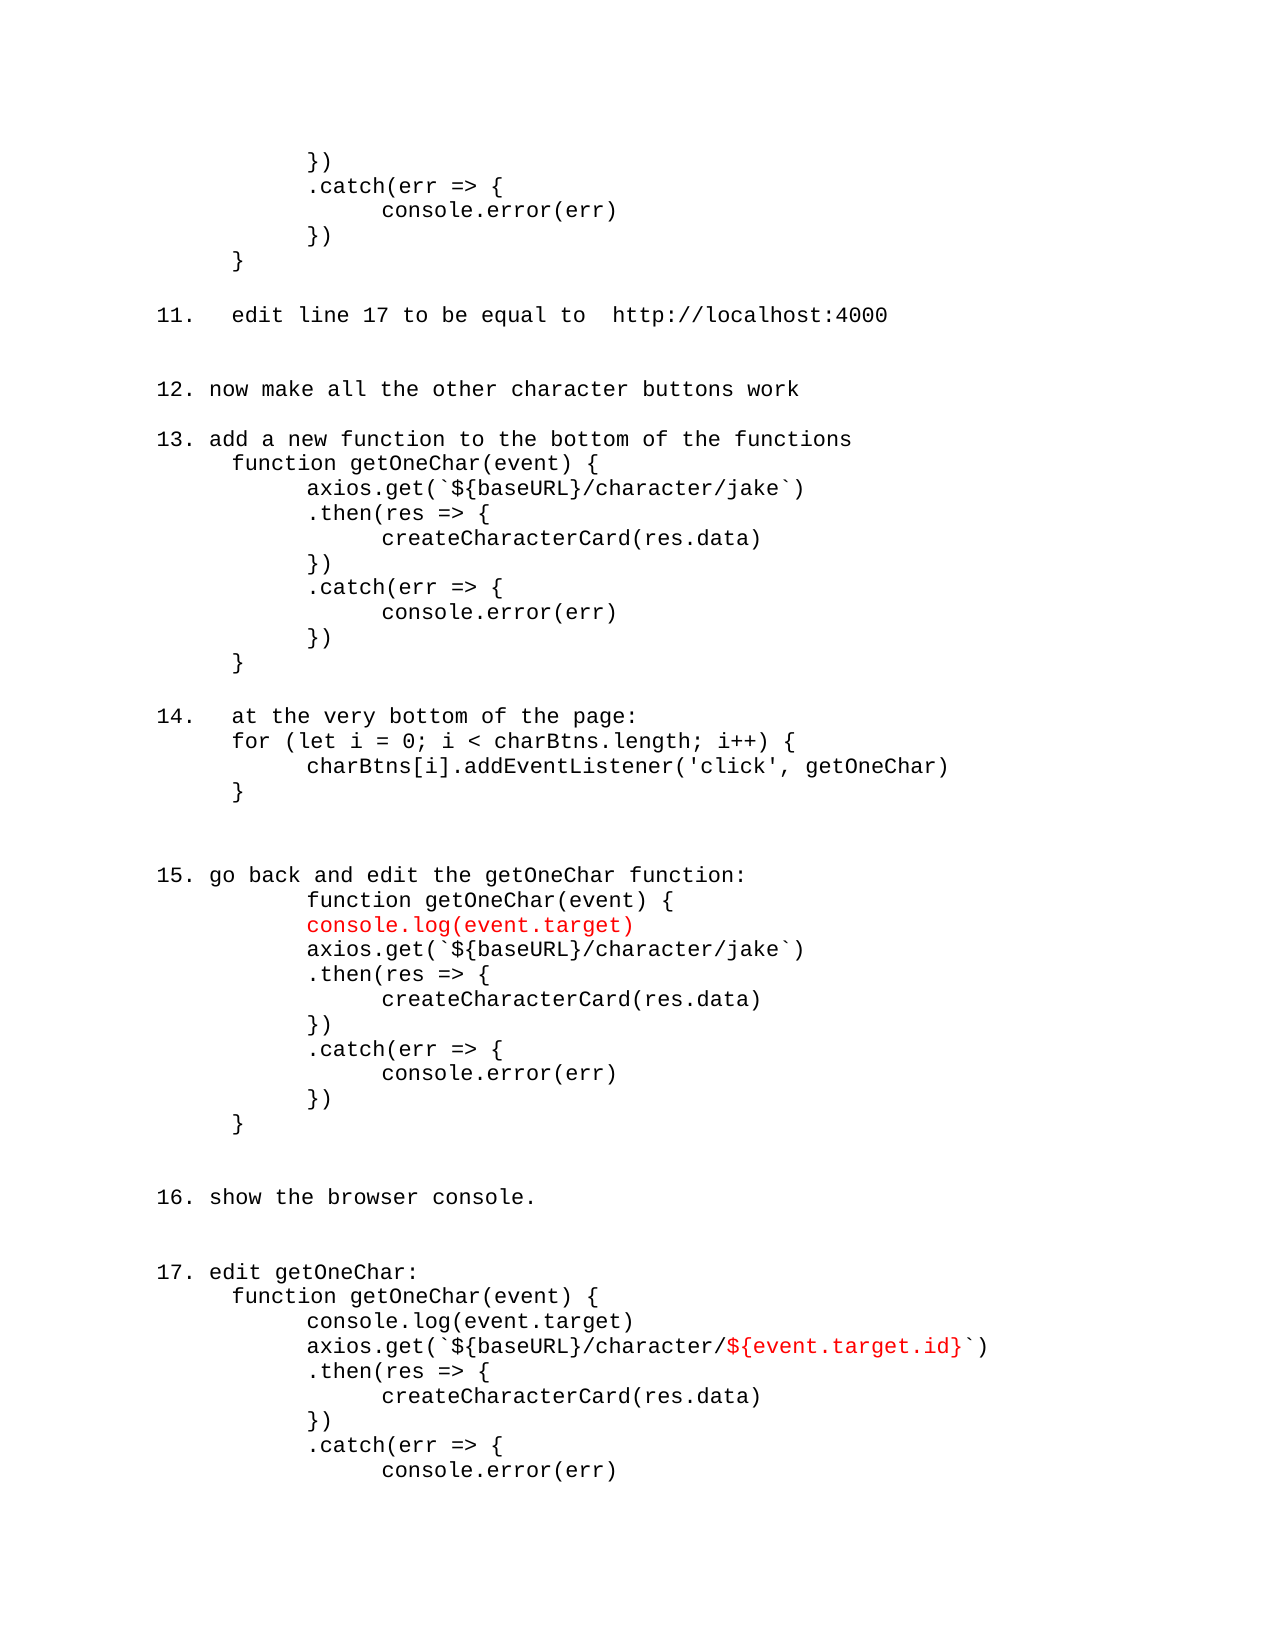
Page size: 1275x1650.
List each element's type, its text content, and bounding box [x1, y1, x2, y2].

text axios.get(`${baseURL}/character/jake`) [156, 938, 1118, 963]
text .then(res => { [156, 502, 1118, 527]
text }) [156, 552, 1118, 576]
text .catch(err => { [156, 1038, 1118, 1062]
text axios.get(`${baseURL}/character/jake`) [156, 477, 1118, 502]
text }) [156, 1087, 1118, 1112]
text } [156, 1112, 1118, 1137]
text } [156, 651, 1118, 676]
text createCharacterCard(res.data) [156, 527, 1118, 552]
text 14. at the very bottom of the page: [156, 705, 1118, 730]
text 17. edit getOneChar: [156, 1261, 1118, 1286]
text }) [156, 1409, 1118, 1434]
text .catch(err => { [156, 175, 1118, 199]
text .then(res => { [156, 963, 1118, 988]
text 11. edit line 17 to be equal to http://localhost:4000 [156, 304, 1118, 328]
text function getOneChar(event) { [156, 452, 1118, 477]
text console.error(err) [156, 199, 1118, 224]
text .catch(err => { [156, 576, 1118, 601]
text 13. add a new function to the bottom of the functions [156, 428, 1118, 452]
text 12. now make all the other character buttons work [156, 378, 1118, 403]
text charBtns[i].addEventListener('click', getOneChar) [156, 755, 1118, 780]
text } [156, 249, 1118, 274]
text .catch(err => { [156, 1434, 1118, 1459]
text console.log(event.target) [156, 1310, 1118, 1335]
text function getOneChar(event) { [156, 1286, 1118, 1310]
text } [156, 780, 1118, 804]
text createCharacterCard(res.data) [156, 1385, 1118, 1409]
text console.log(event.target) [156, 914, 1118, 938]
text function getOneChar(event) { [156, 889, 1118, 914]
text for (let i = 0; i < charBtns.length; i++) { [156, 730, 1118, 755]
text }) [156, 1013, 1118, 1038]
text 16. show the browser console. [156, 1186, 1118, 1211]
text 15. go back and edit the getOneChar function: [156, 864, 1118, 889]
text }) [156, 224, 1118, 249]
text console.error(err) [156, 601, 1118, 626]
text console.error(err) [156, 1062, 1118, 1087]
text }) [156, 150, 1118, 175]
text createCharacterCard(res.data) [156, 988, 1118, 1013]
text }) [156, 626, 1118, 651]
text console.error(err) [156, 1459, 1118, 1484]
text axios.get(`${baseURL}/character/${event.target.id}`) [156, 1335, 1118, 1360]
text .then(res => { [156, 1360, 1118, 1385]
